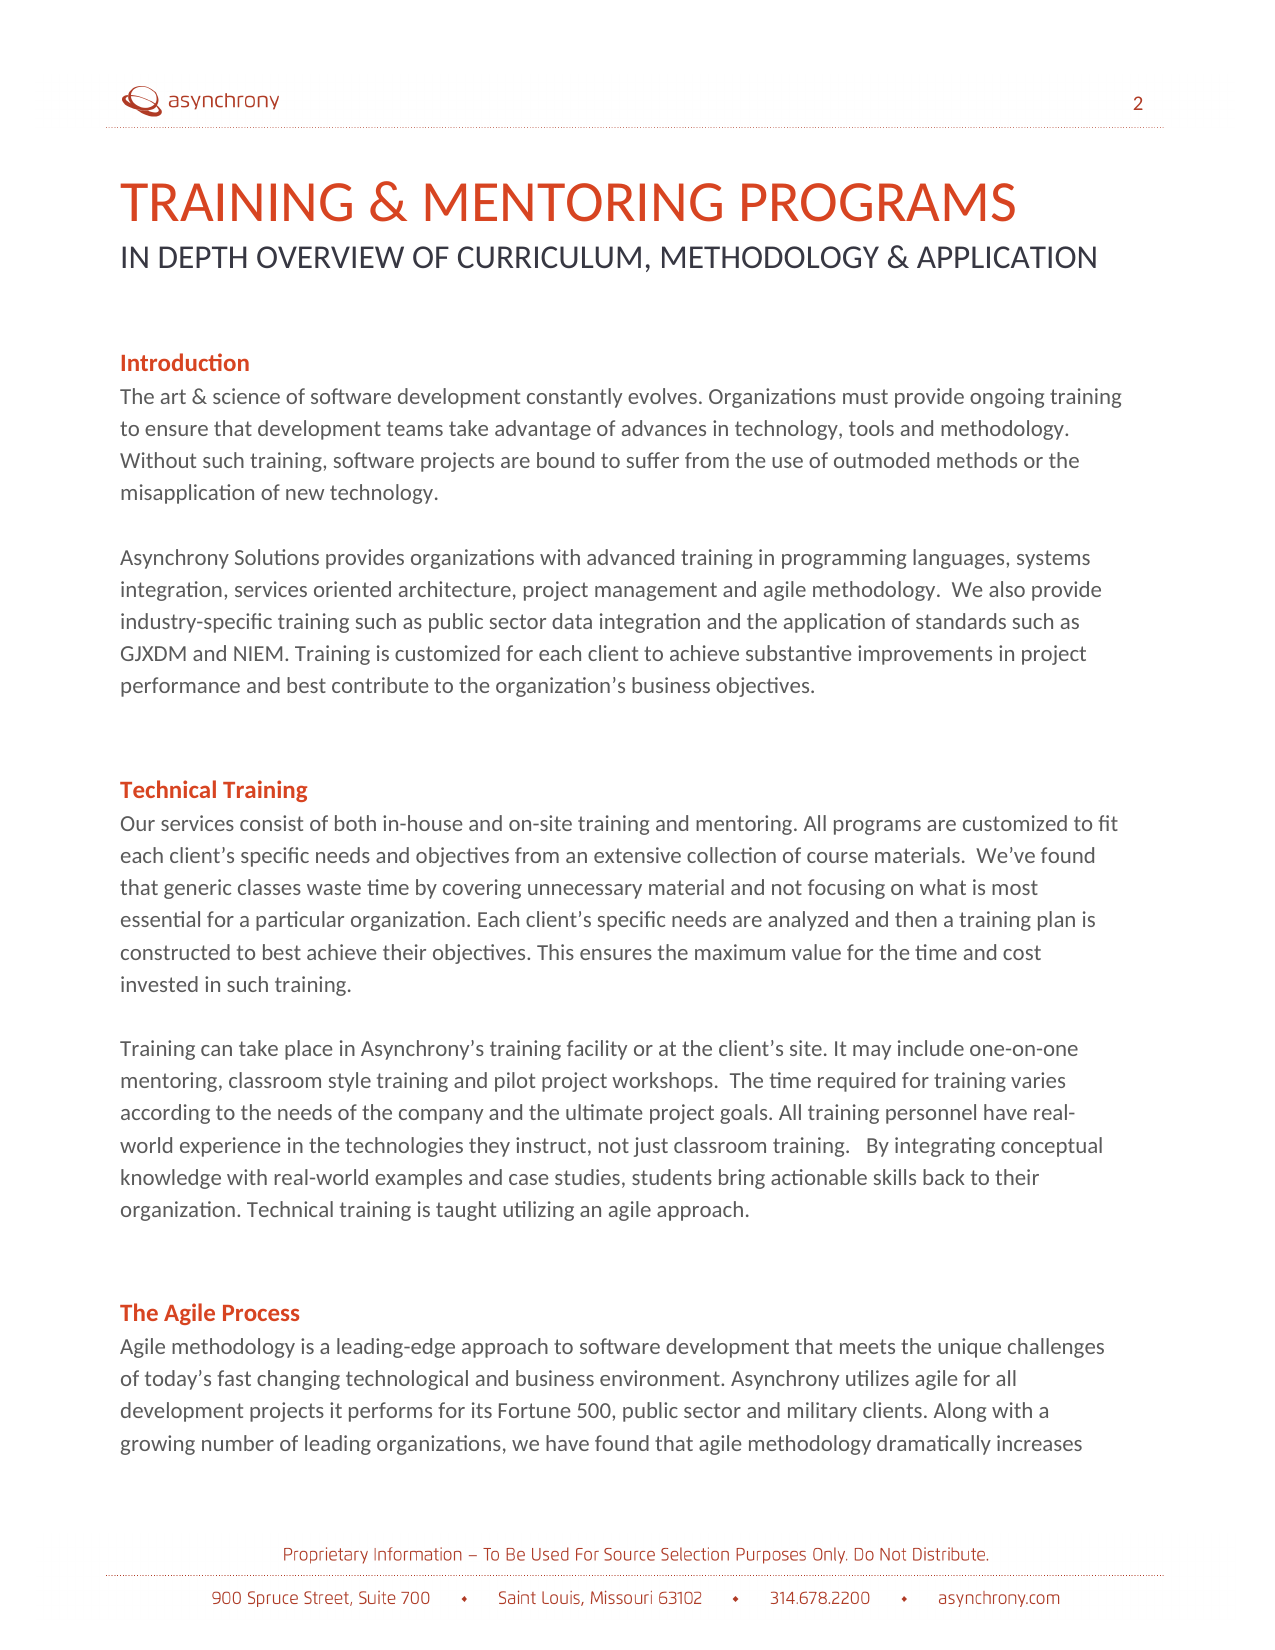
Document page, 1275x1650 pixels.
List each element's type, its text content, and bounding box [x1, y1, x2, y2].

picture [35, 74, 1236, 128]
text Asynchrony Solutions provides organizations with advanced training in programming languages, systems integration, services oriented architecture, project management and agile methodology. We also provide industry-specific training such as public sector data integration and the application of standards such as GJXDM and NIEM. Training is customized for each client to achieve substantive improvements in project performance and best contribute to the organization’s business objectives. [120, 543, 1125, 700]
text IN DEPTH OVERVIEW OF CURRICULUM, METHODOLOGY & APPLICATION [120, 236, 1125, 277]
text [120, 1332, 1125, 1457]
text Introduction [120, 347, 1125, 377]
text Our services consist of both in-house and on-site training and mentoring. All programs are customized to fit each client’s specific needs and objectives from an extensive collection of course materials. We’ve found that generic classes waste time by covering unnecessary material and not focusing on what is most essential for a particular organization. Each client’s specific needs are analyzed and then a training plan is constructed to best achieve their objectives. This ensures the maximum value for the time and cost invested in such training. [120, 809, 1125, 998]
text TRAINING & MENTORING PROGRAMS [120, 165, 1125, 236]
picture [35, 1533, 1236, 1620]
text The Agile Process [120, 1297, 1125, 1328]
text Training can take place in Asynchrony’s training facility or at the client’s site. It may include one-on-one mentoring, classroom style training and pilot project workshops. The time required for training varies according to the needs of the company and the ultimate project goals. All training personnel have real-world experience in the technologies they instruct, not just classroom training. By integrating conceptual knowledge with real-world examples and case studies, students bring actionable skills back to their organization. Technical training is taught utilizing an agile approach. [120, 1034, 1125, 1223]
text Technical Training [120, 774, 1125, 804]
text The art & science of software development constantly evolves. Organizations must provide ongoing training to ensure that development teams take advantage of advances in technology, tools and methodology. Without such training, software projects are bound to suffer from the use of outmoded methods or the misapplication of new technology. [120, 382, 1125, 507]
